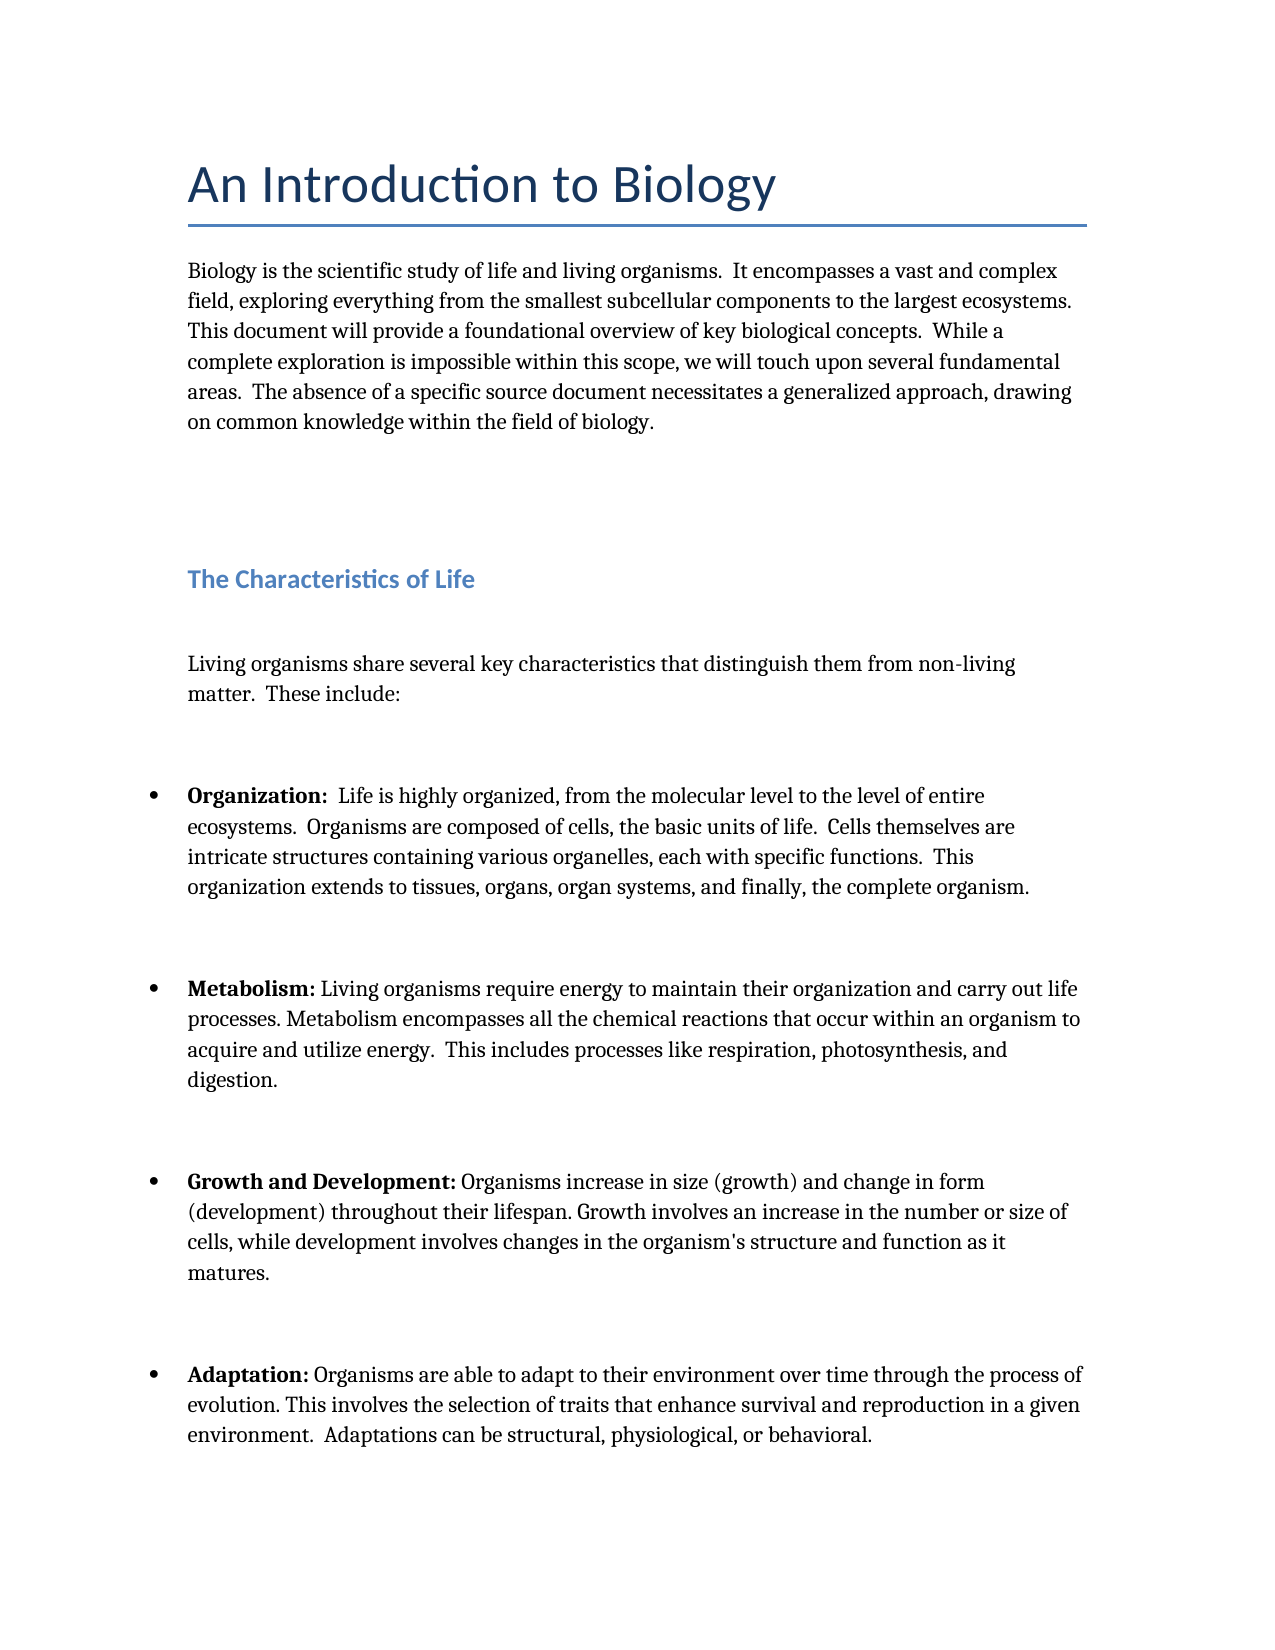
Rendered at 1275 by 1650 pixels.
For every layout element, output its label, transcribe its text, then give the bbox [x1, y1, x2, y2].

list Growth and Development: Organisms increase in size (growth) and change in form (development) throughout their lifespan. Growth involves an increase in the number or size of cells, while development involves changes in the organism's structure and function as it matures. [150, 1169, 1087, 1286]
title An Introduction to Biology [187, 150, 1087, 227]
list Adaptation: Organisms are able to adapt to their environment over time through the process of evolution. This involves the selection of traits that enhance survival and reproduction in a given environment. Adaptations can be structural, physiological, or behavioral. [150, 1361, 1087, 1448]
text Biology is the scientific study of life and living organisms. It encompasses a vast and complex field, exploring everything from the smallest subcellular components to the largest ecosystems. This document will provide a foundational overview of key biological concepts. While a complete exploration is impossible within this scope, we will touch upon several fundamental areas. The absence of a specific source document necessitates a generalized approach, drawing on common knowledge within the field of biology. [187, 258, 1087, 435]
text Living organisms share several key characteristics that distinguish them from non-living matter. These include: [187, 651, 1087, 707]
subtitle The Characteristics of Life [187, 562, 1087, 595]
list Organization: Life is highly organized, from the molecular level to the level of entire ecosystems. Organisms are composed of cells, the basic units of life. Cells themselves are intricate structures containing various organelles, each with specific functions. This organization extends to tissues, organs, organ systems, and finally, the complete organism. [150, 783, 1087, 900]
list Metabolism: Living organisms require energy to maintain their organization and carry out life processes. Metabolism encompasses all the chemical reactions that occur within an organism to acquire and utilize energy. This includes processes like respiration, photosynthesis, and digestion. [150, 976, 1087, 1093]
